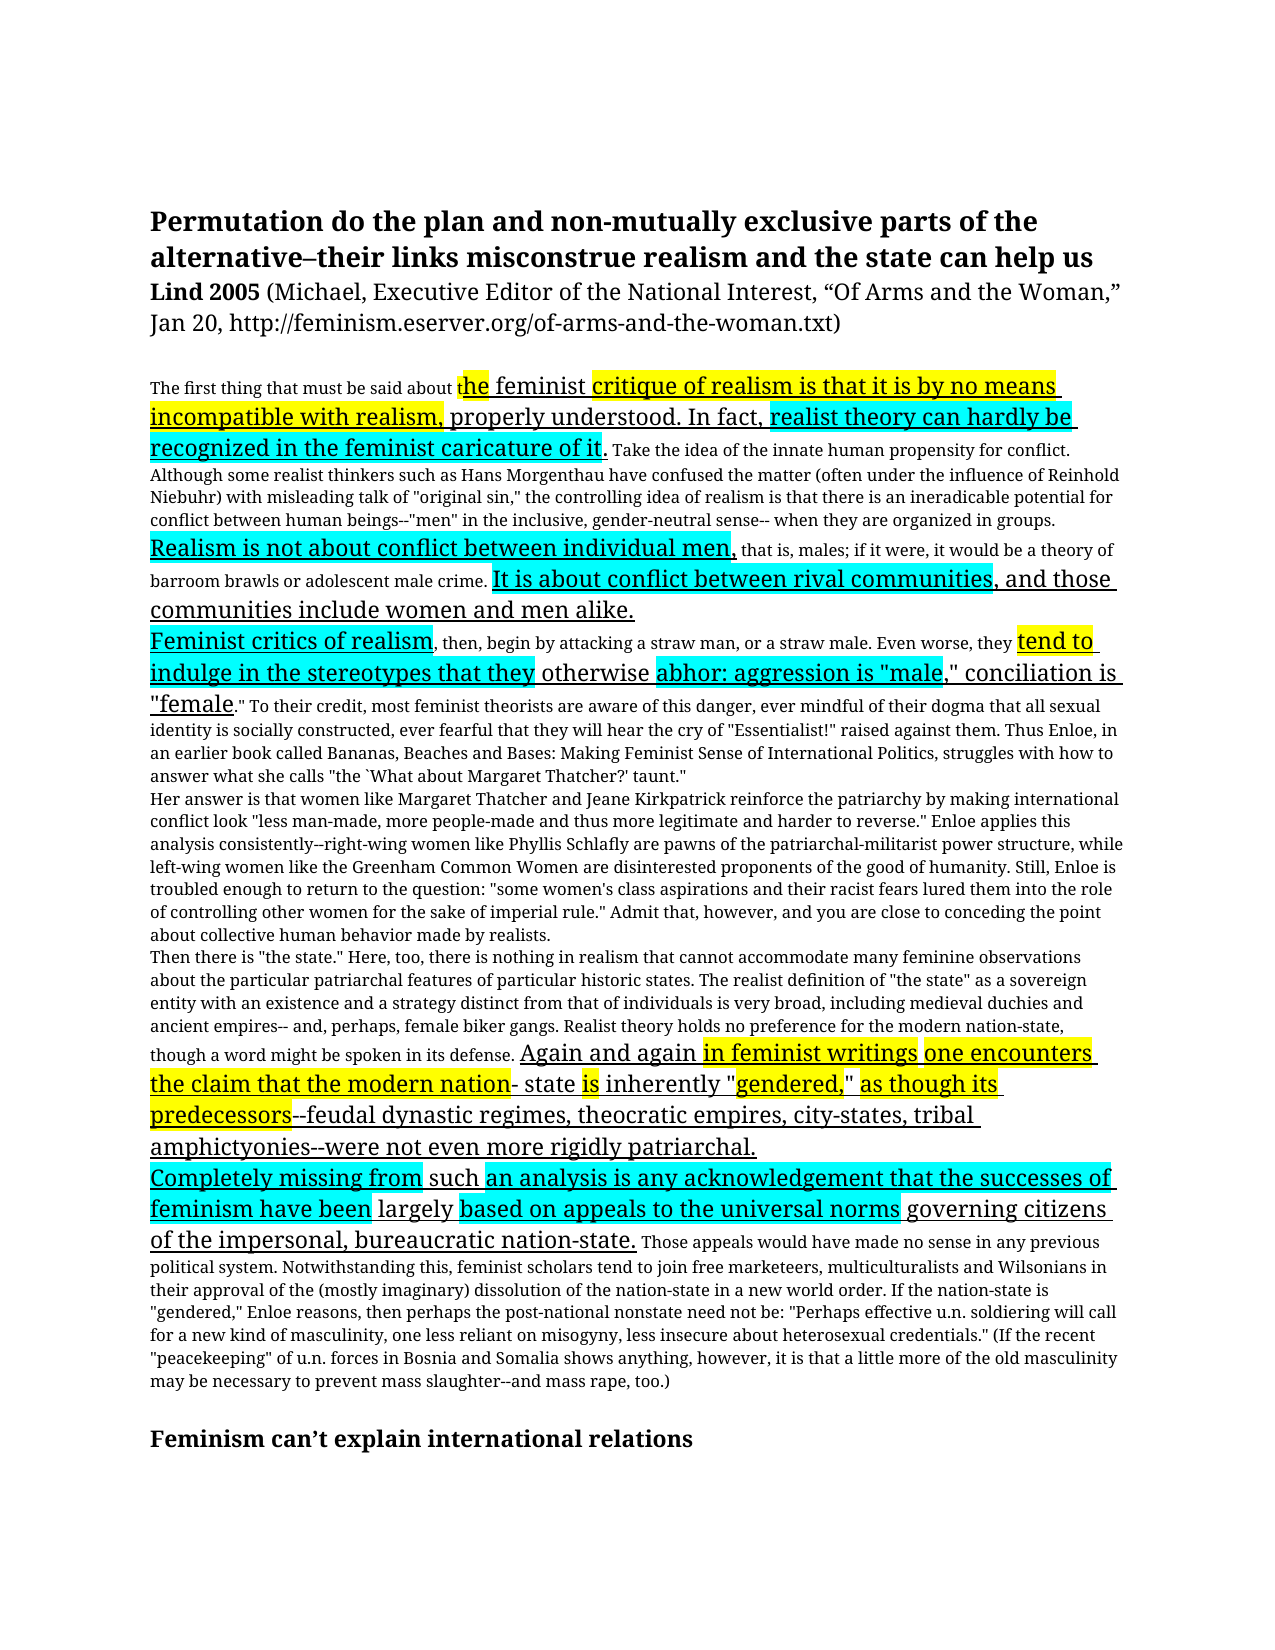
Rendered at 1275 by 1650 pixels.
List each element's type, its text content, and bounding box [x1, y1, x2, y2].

text Her answer is that women like Margaret Thatcher and Jeane Kirkpatrick reinforce the patriarchy by making international conflict look "less man-made, more people-made and thus more legitimate and harder to reverse." Enloe applies this analysis consistently--right-wing women like Phyllis Schlafly are pawns of the patriarchal-militarist power structure, while left-wing women like the Greenham Common Women are disinterested proponents of the good of humanity. Still, Enloe is troubled enough to return to the question: "some women's class aspirations and their racist fears lured them into the role of controlling other women for the sake of imperial rule." Admit that, however, and you are close to conceding the point about collective human behavior made by realists. [150, 787, 1125, 946]
text Completely missing from such an analysis is any acknowledgement that the successes of feminism have been largely based on appeals to the universal norms governing citizens of the impersonal, bureaucratic nation-state. Those appeals would have made no sense in any previous political system. Notwithstanding this, feminist scholars tend to join free marketeers, multiculturalists and Wilsonians in their approval of the (mostly imaginary) dissolution of the nation-state in a new world order. If the nation-state is "gendered," Enloe reasons, then perhaps the post-national nonstate need not be: "Perhaps effective u.n. soldiering will call for a new kind of masculinity, one less reliant on misogyny, less insecure about heterosexual credentials." (If the recent "peacekeeping" of u.n. forces in Bosnia and Somalia shows anything, however, it is that a little more of the old masculinity may be necessary to prevent mass slaughter--and mass rape, too.) [150, 1162, 1125, 1392]
text The first thing that must be said about the feminist critique of realism is that it is by no means incompatible with realism, properly understood. In fact, realist theory can hardly be recognized in the feminist caricature of it. Take the idea of the innate human propensity for conflict. Although some realist thinkers such as Hans Morgenthau have confused the matter (often under the influence of Reinhold Niebuhr) with misleading talk of "original sin," the controlling idea of realism is that there is an ineradicable potential for conflict between human beings--"men" in the inclusive, gender-neutral sense-- when they are organized in groups. Realism is not about conflict between individual men, that is, males; if it were, it would be a theory of barroom brawls or adolescent male crime. It is about conflict between rival communities, and those communities include women and men alike. [150, 369, 1125, 625]
text Lind 2005 (Michael, Executive Editor of the National Interest, “Of Arms and the Woman,” Jan 20, http://feminism.eserver.org/of-arms-and-the-woman.txt) [150, 276, 1125, 338]
text Feminism can’t explain international relations [150, 1423, 1125, 1454]
subtitle Permutation do the plan and non-mutually exclusive parts of the alternative–their links misconstrue realism and the state can help us [150, 202, 1125, 276]
text Feminist critics of realism, then, begin by attacking a straw man, or a straw male. Even worse, they tend to indulge in the stereotypes that they otherwise abhor: aggression is "male," conciliation is "female." To their credit, most feminist theorists are aware of this danger, ever mindful of their dogma that all sexual identity is socially constructed, ever fearful that they will hear the cry of "Essentialist!" raised against them. Thus Enloe, in an earlier book called Bananas, Beaches and Bases: Making Feminist Sense of International Politics, struggles with how to answer what she calls "the `What about Margaret Thatcher?' taunt." [150, 625, 1125, 787]
text Then there is "the state." Here, too, there is nothing in realism that cannot accommodate many feminine observations about the particular patriarchal features of particular historic states. The realist definition of "the state" as a sovereign entity with an existence and a strategy distinct from that of individuals is very broad, including medieval duchies and ancient empires-- and, perhaps, female biker gangs. Realist theory holds no preference for the modern nation-state, though a word might be spoken in its defense. Again and again in feminist writings one encounters the claim that the modern nation- state is inherently "gendered," as though its predecessors--feudal dynastic regimes, theocratic empires, city-states, tribal amphictyonies--were not even more rigidly patriarchal. [150, 946, 1125, 1162]
